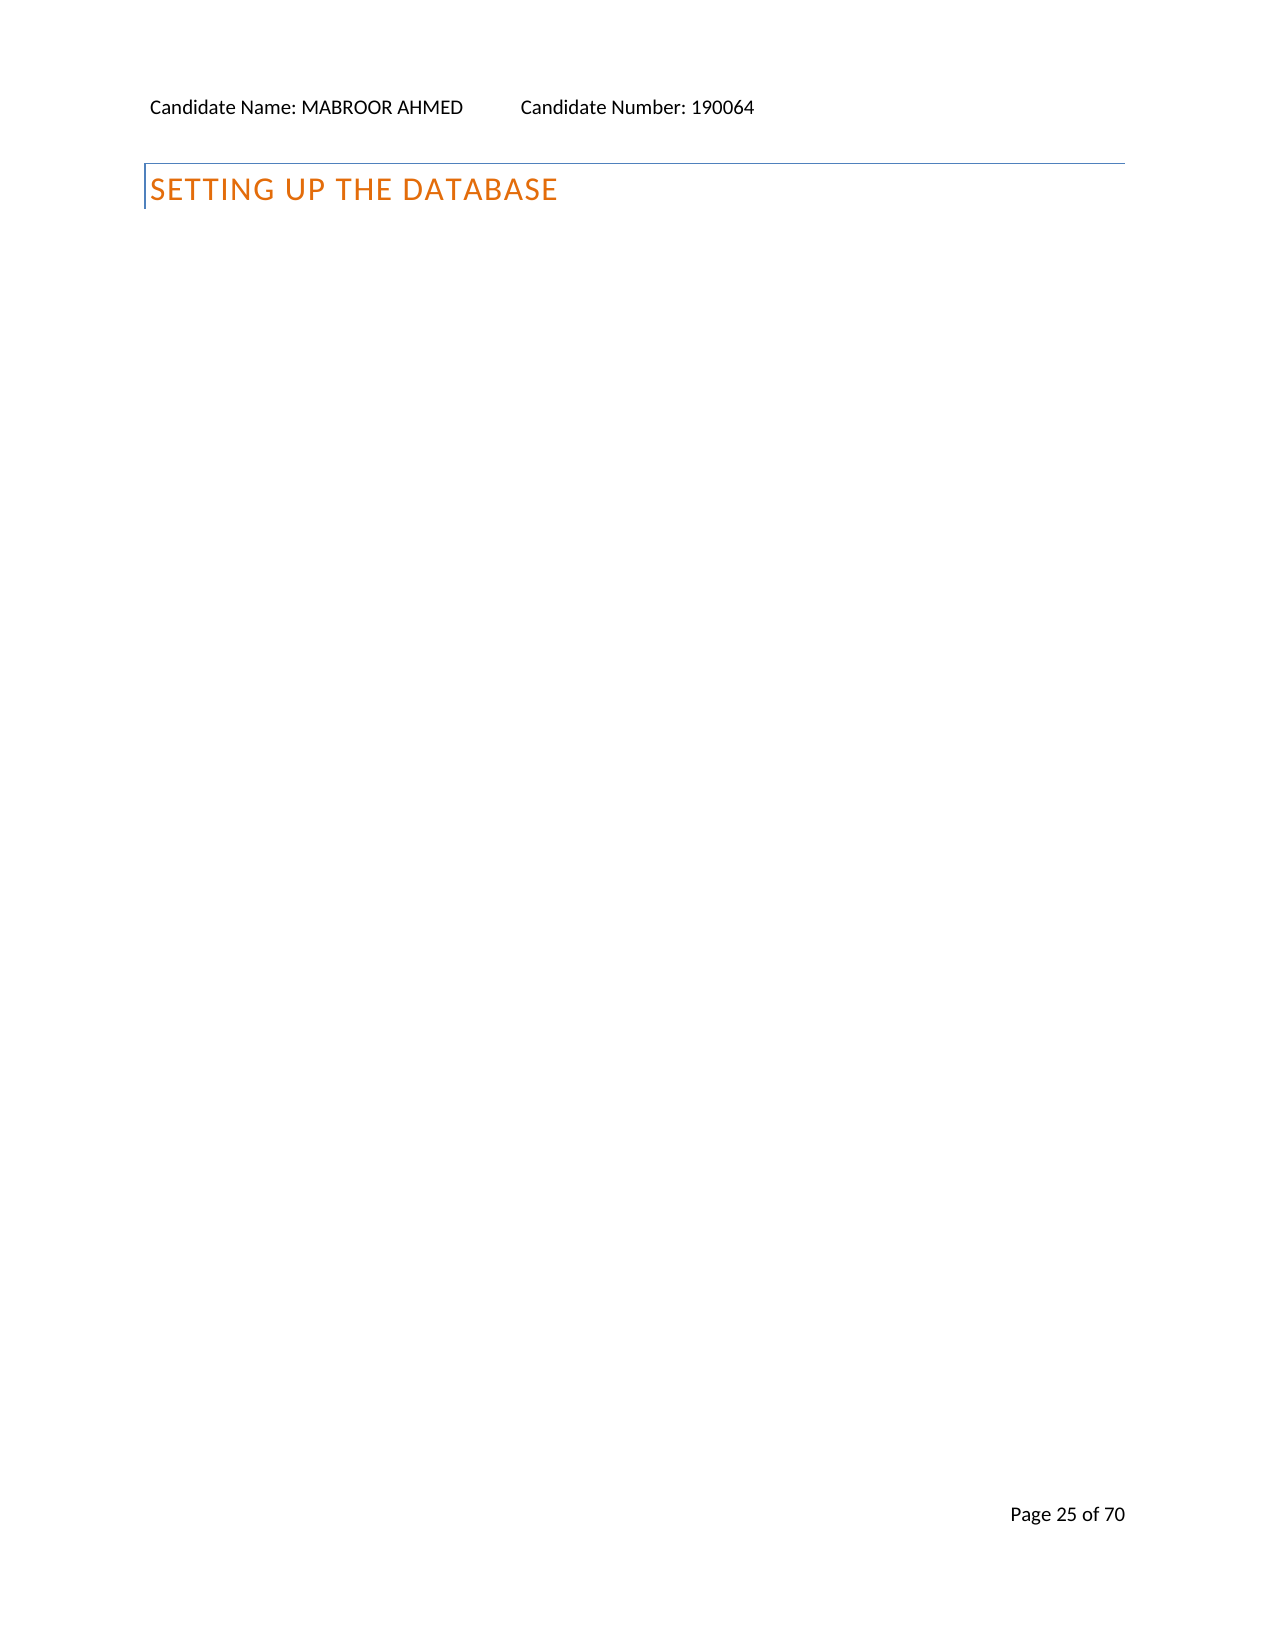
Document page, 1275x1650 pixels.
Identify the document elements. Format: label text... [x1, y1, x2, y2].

subtitle setting up the database [146, 164, 1125, 209]
